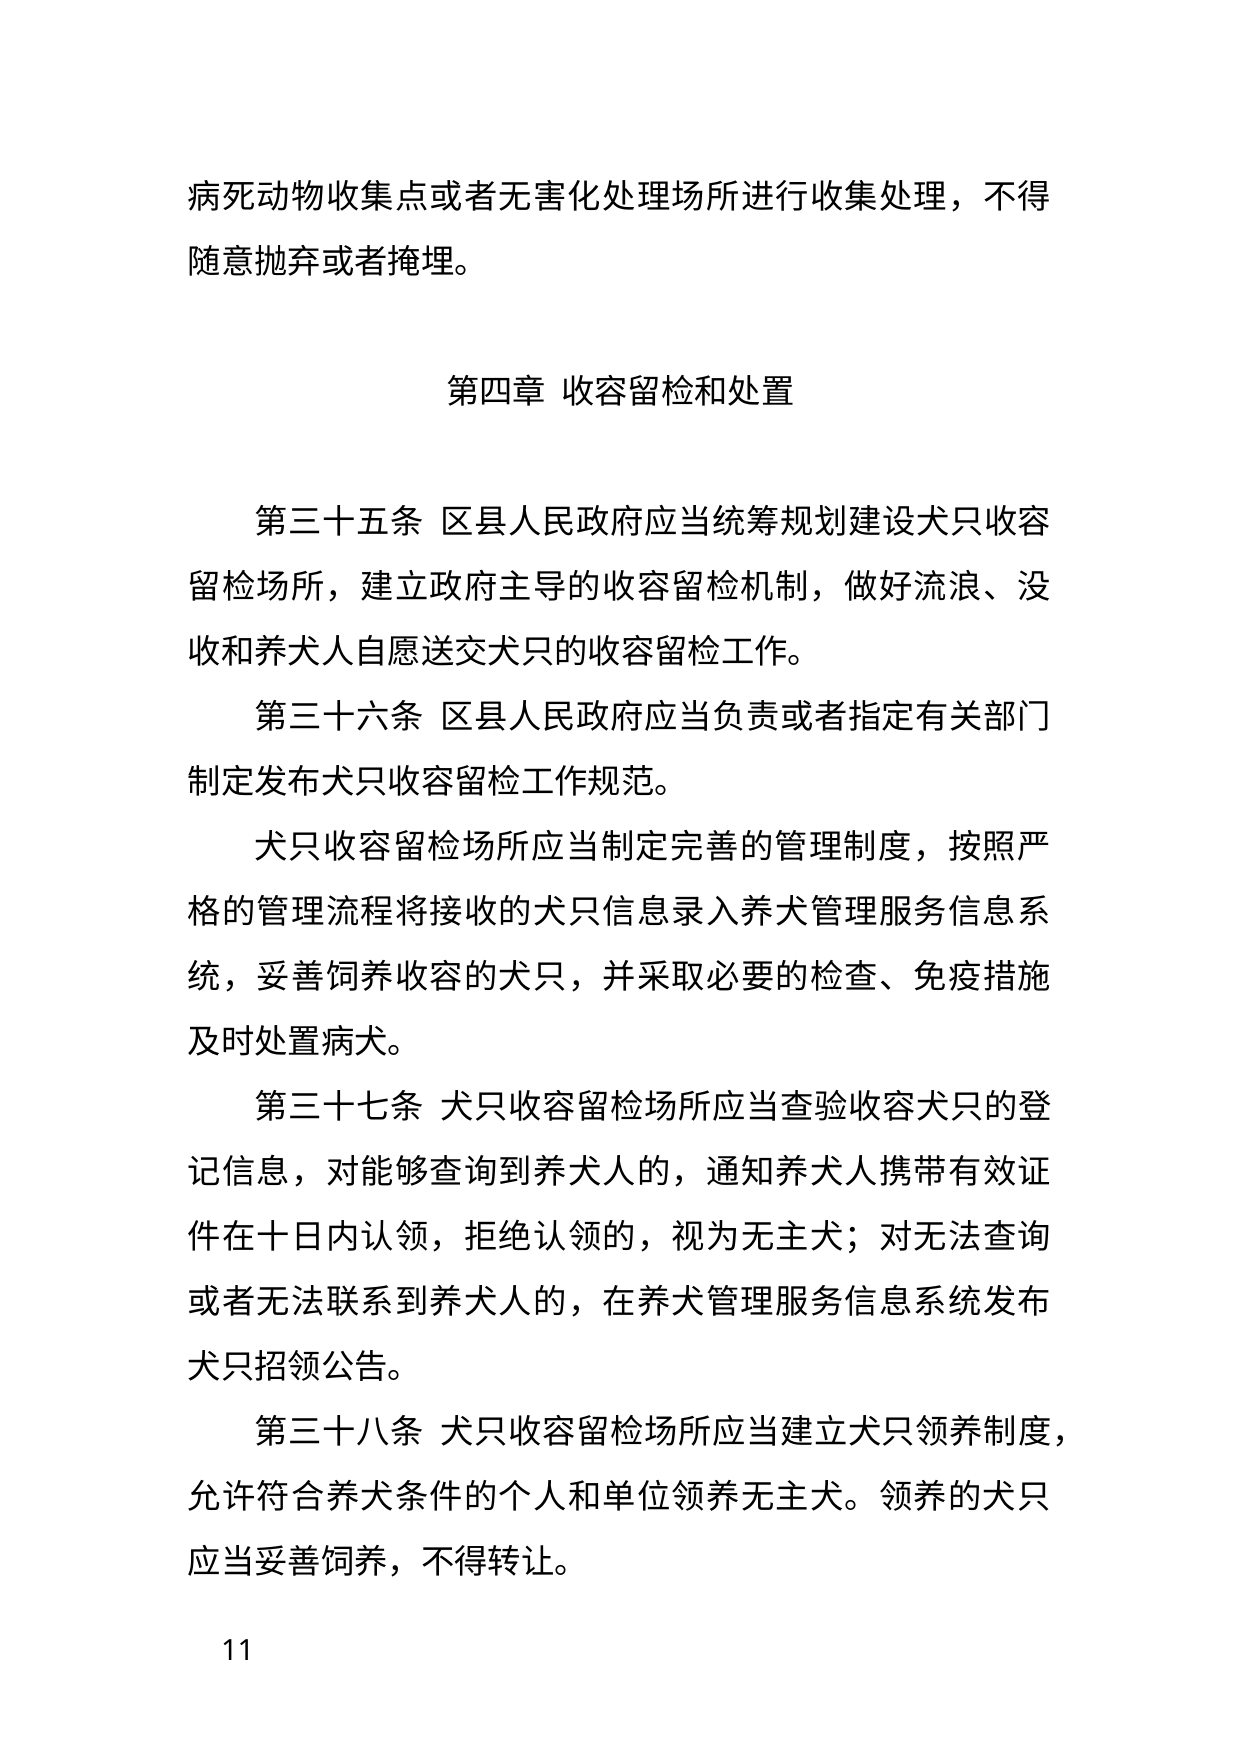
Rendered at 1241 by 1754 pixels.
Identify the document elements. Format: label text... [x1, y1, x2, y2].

text 第三十六条 区县人民政府应当负责或者指定有关部门制定发布犬只收容留检工作规范。 [187, 682, 1053, 812]
text 犬只收容留检场所应当制定完善的管理制度，按照严格的管理流程将接收的犬只信息录入养犬管理服务信息系统，妥善饲养收容的犬只，并采取必要的检查、免疫措施，及时处置病犬。 [187, 812, 1053, 1072]
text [187, 162, 1053, 292]
text 第三十八条 犬只收容留检场所应当建立犬只领养制度，允许符合养犬条件的个人和单位领养无主犬。领养的犬只应当妥善饲养，不得转让。 [187, 1397, 1053, 1592]
text 第三十五条 区县人民政府应当统筹规划建设犬只收容留检场所，建立政府主导的收容留检机制，做好流浪、没收和养犬人自愿送交犬只的收容留检工作。 [187, 487, 1053, 682]
text 第四章 收容留检和处置 [187, 357, 1053, 422]
text 第三十七条 犬只收容留检场所应当查验收容犬只的登记信息，对能够查询到养犬人的，通知养犬人携带有效证件在十日内认领，拒绝认领的，视为无主犬；对无法查询或者无法联系到养犬人的，在养犬管理服务信息系统发布犬只招领公告。 [187, 1072, 1053, 1397]
